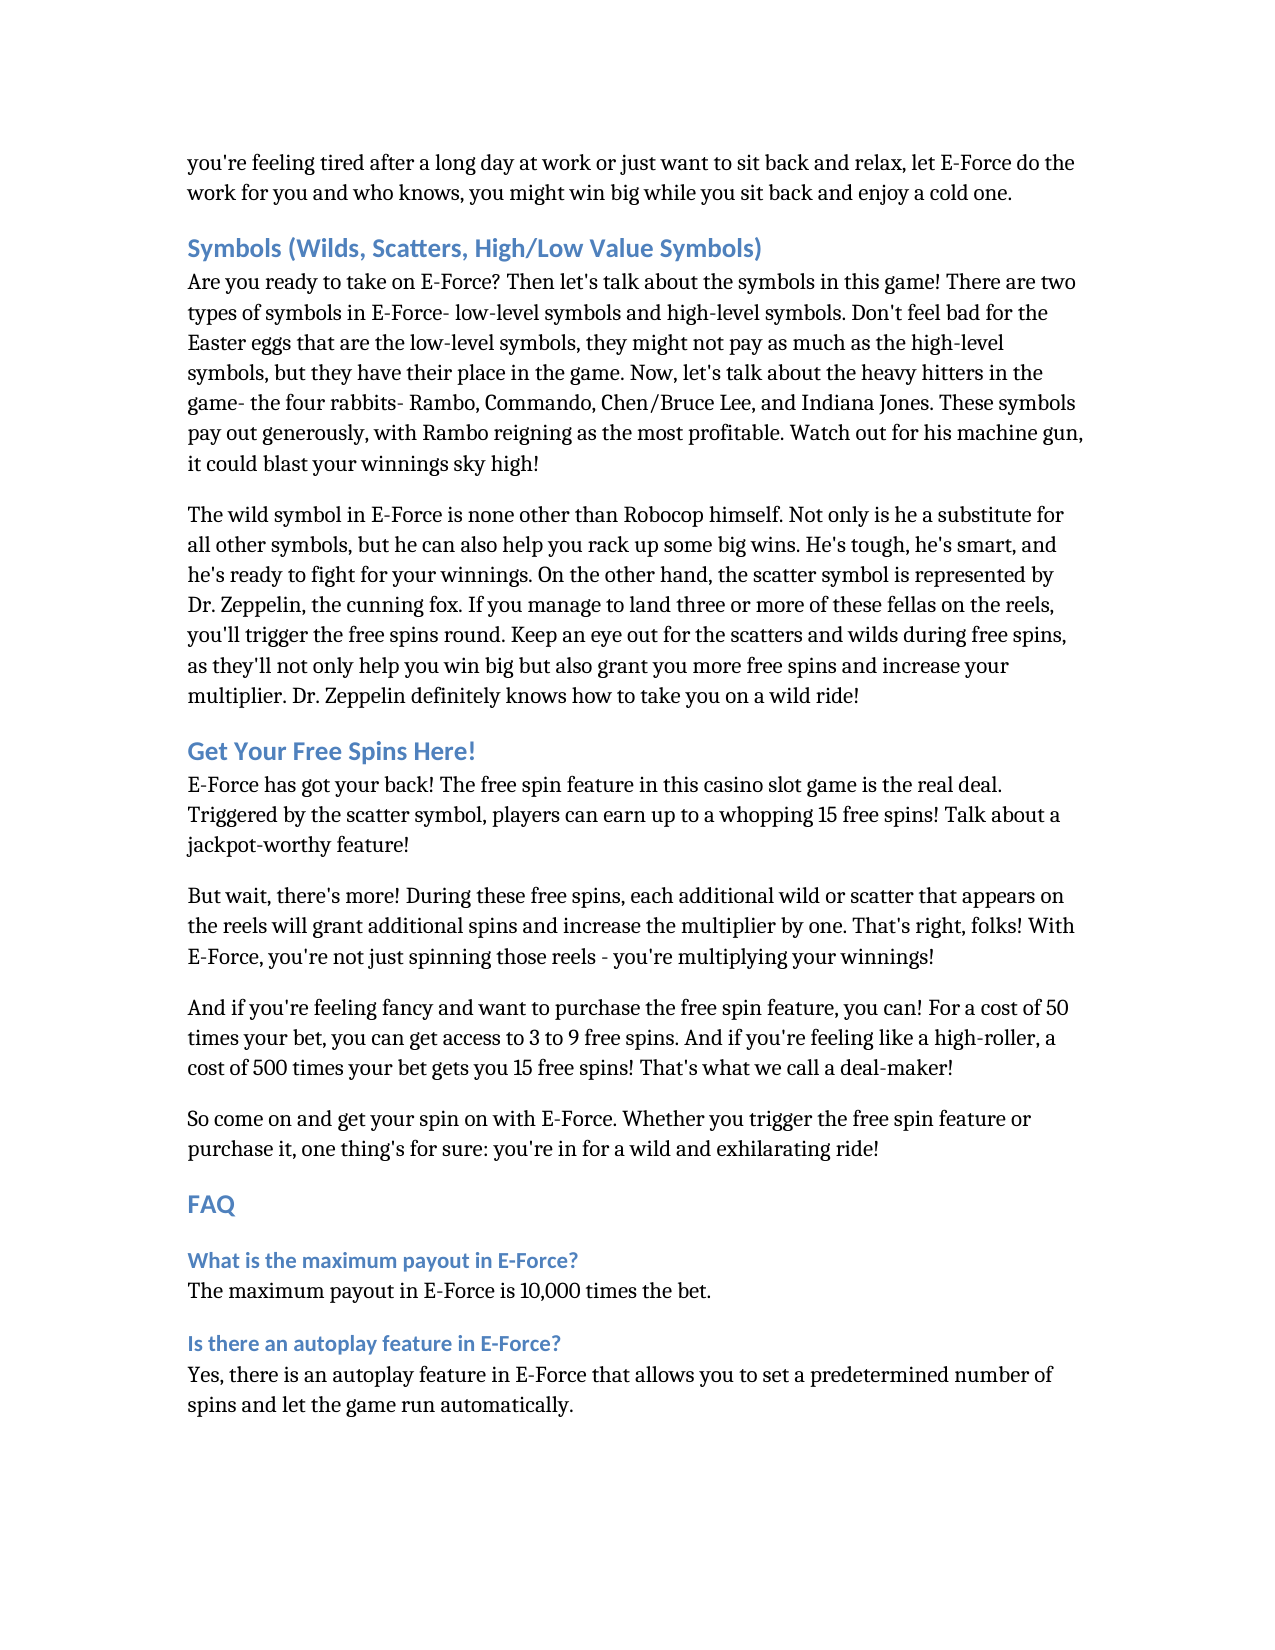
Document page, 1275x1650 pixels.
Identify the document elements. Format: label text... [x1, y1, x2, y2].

text Yes, there is an autoplay feature in E-Force that allows you to set a predetermined number of spins and let the game run automatically. [187, 1361, 1087, 1418]
subtitle Get Your Free Spins Here! [187, 734, 1087, 767]
subtitle FAQ [187, 1187, 1087, 1220]
subtitle What is the maximum payout in E-Force? [187, 1246, 1087, 1274]
text E-Force has got your back! The free spin feature in this casino slot game is the real deal. Triggered by the scatter symbol, players can earn up to a whopping 15 free spins! Talk about a jackpot-worthy feature! [187, 772, 1087, 858]
subtitle Symbols (Wilds, Scatters, High/Low Value Symbols) [187, 231, 1087, 264]
text But wait, there's more! During these free spins, each additional wild or scatter that appears on the reels will grant additional spins and increase the multiplier by one. That's right, folks! With E-Force, you're not just spinning those reels - you're multiplying your winnings! [187, 883, 1087, 970]
text The wild symbol in E-Force is none other than Robocop himself. Not only is he a substitute for all other symbols, but he can also help you rack up some big wins. He's tough, he's smart, and he's ready to fight for your winnings. On the other hand, the scatter symbol is represented by Dr. Zeppelin, the cunning fox. If you manage to land three or more of these fellas on the reels, you'll trigger the free spins round. Keep an eye out for the scatters and wilds during free spins, as they'll not only help you win big but also grant you more free spins and increase your multiplier. Dr. Zeppelin definitely knows how to take you on a wild ride! [187, 501, 1087, 709]
text Are you ready to take on E-Force? Then let's talk about the symbols in this game! There are two types of symbols in E-Force- low-level symbols and high-level symbols. Don't feel bad for the Easter eggs that are the low-level symbols, they might not pay as much as the high-level symbols, but they have their place in the game. Now, let's talk about the heavy hitters in the game- the four rabbits- Rambo, Commando, Chen/Bruce Lee, and Indiana Jones. These symbols pay out generously, with Rambo reigning as the most profitable. Watch out for his machine gun, it could blast your winnings sky high! [187, 269, 1087, 477]
text So come on and get your spin on with E-Force. Whether you trigger the free spin feature or purchase it, one thing's for sure: you're in for a wild and exhilarating ride! [187, 1106, 1087, 1163]
subtitle Is there an autoplay feature in E-Force? [187, 1329, 1087, 1357]
text The maximum payout in E-Force is 10,000 times the bet. [187, 1278, 1087, 1304]
text And if you're feeling fancy and want to purchase the free spin feature, you can! For a cost of 50 times your bet, you can get access to 3 to 9 free spins. And if you're feeling like a high-roller, a cost of 500 times your bet gets you 15 free spins! That's what we call a deal-maker! [187, 994, 1087, 1081]
